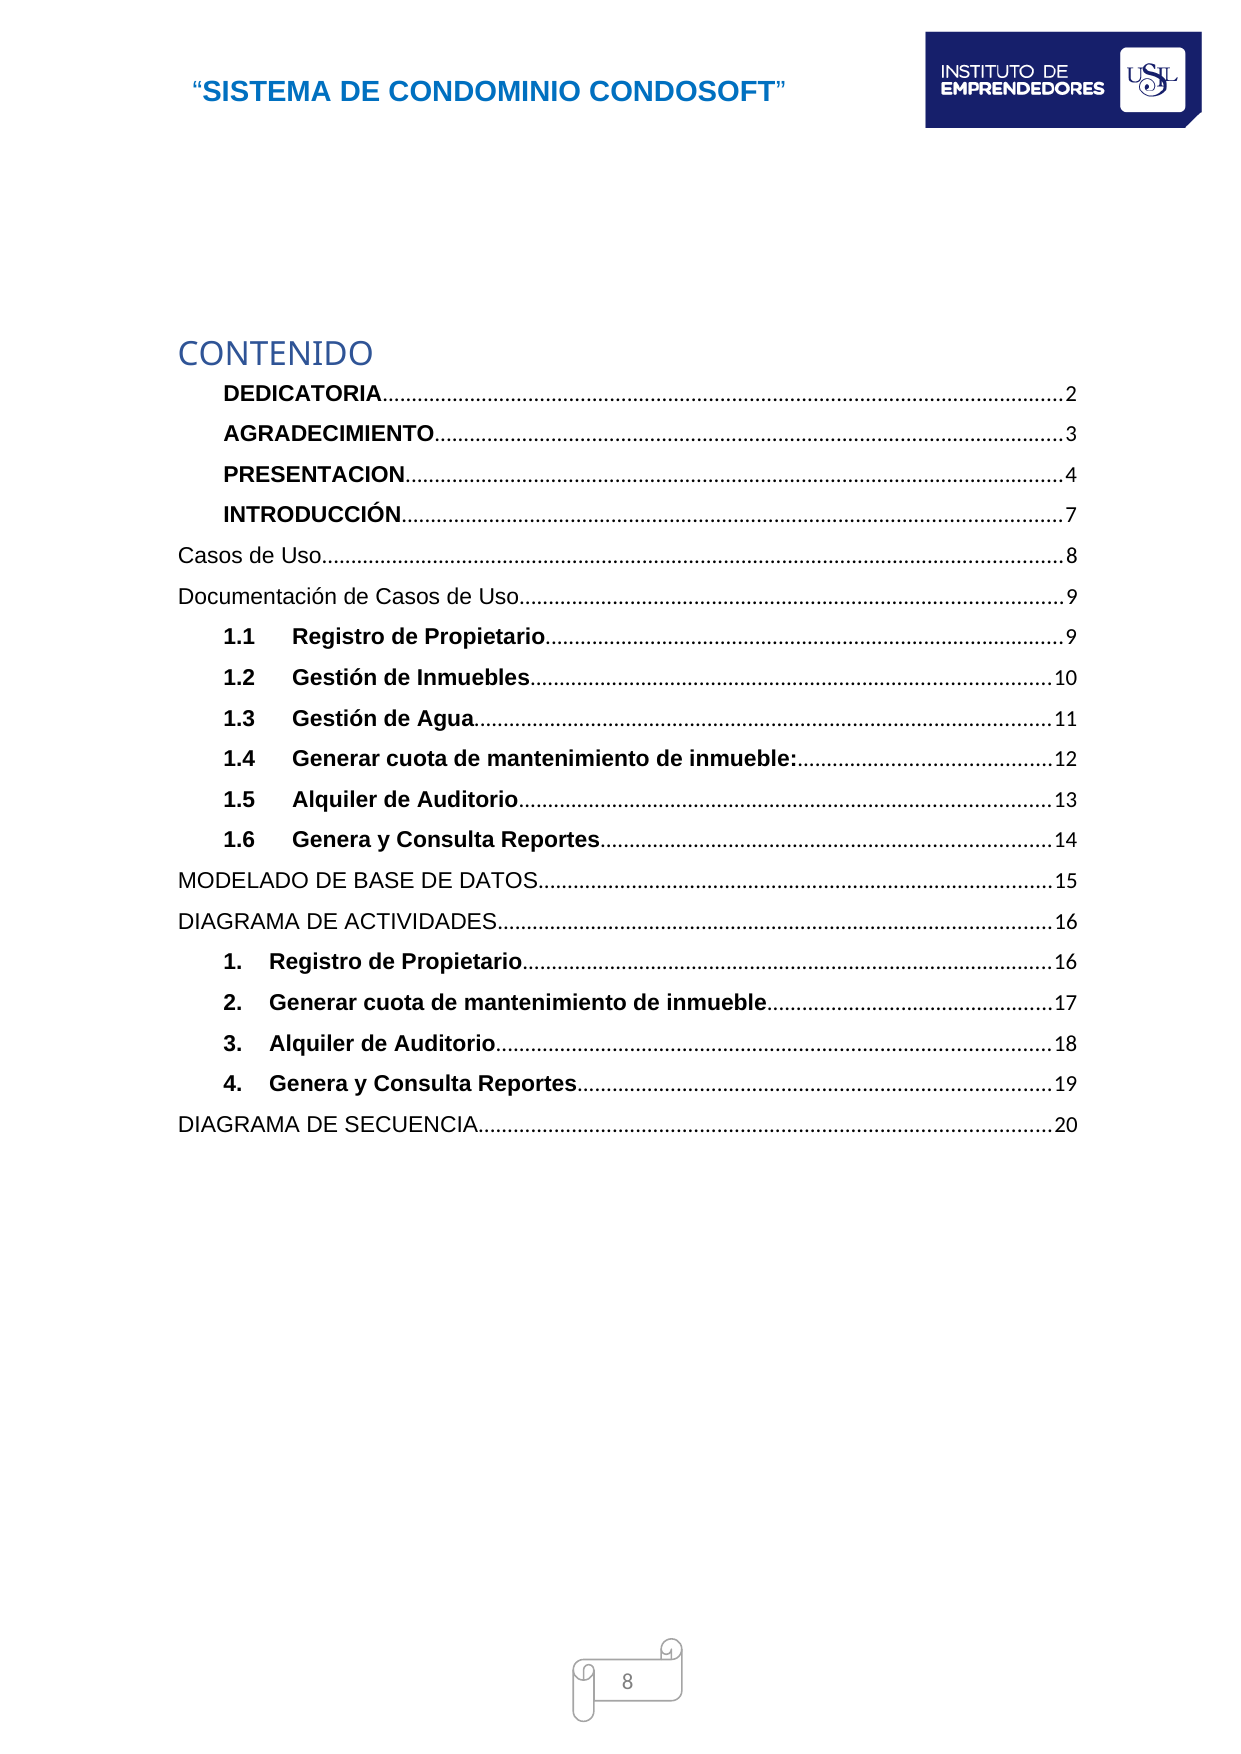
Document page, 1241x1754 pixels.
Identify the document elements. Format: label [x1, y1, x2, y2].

picture [922, 25, 1204, 135]
